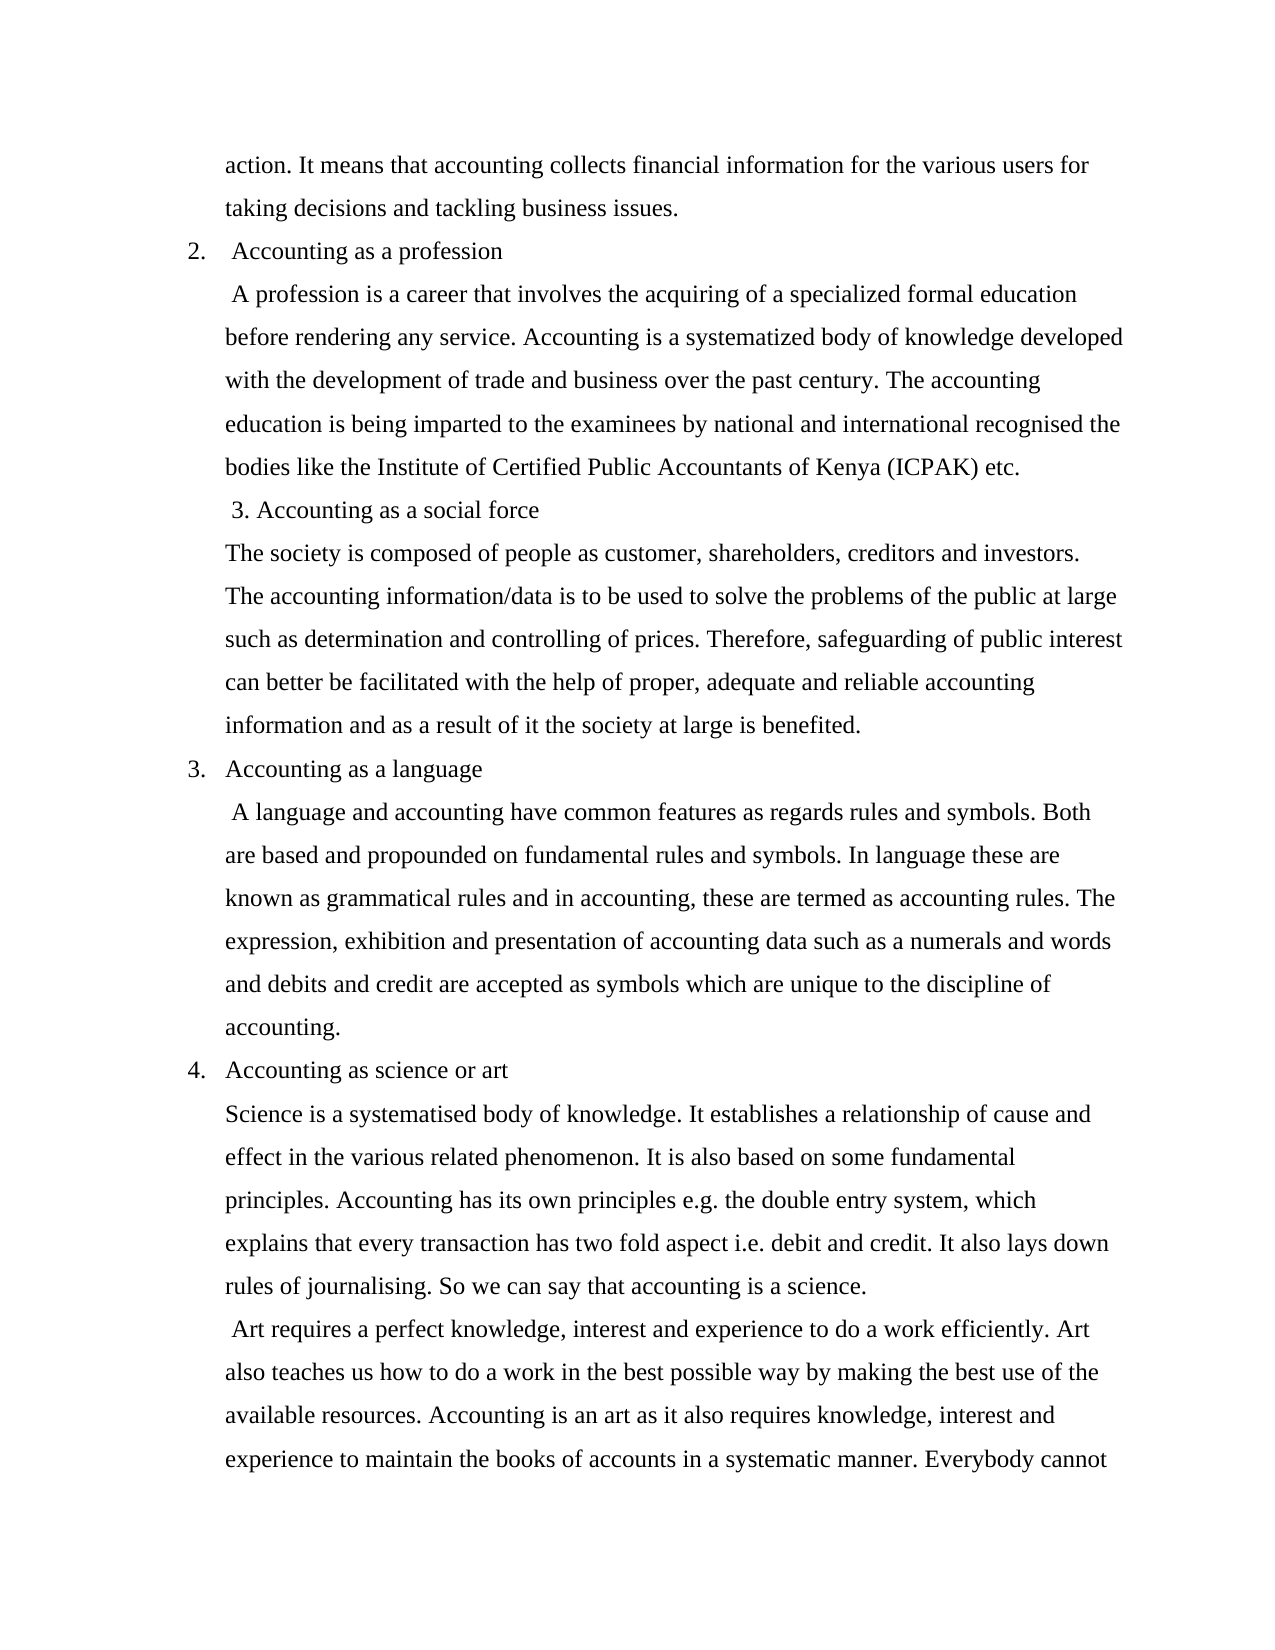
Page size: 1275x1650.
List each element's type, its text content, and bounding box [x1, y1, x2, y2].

list Science is a systematised body of knowledge. It establishes a relationship of cause and effect in the various related phenomenon. It is also based on some fundamental principles. Accounting has its own principles e.g. the double entry system, which explains that every transaction has two fold aspect i.e. debit and credit. It also lays down rules of journalising. So we can say that accounting is a science. [225, 1099, 1125, 1300]
list A language and accounting have common features as regards rules and symbols. Both are based and propounded on fundamental rules and symbols. In language these are known as grammatical rules and in accounting, these are termed as accounting rules. The expression, exhibition and presentation of accounting data such as a numerals and words and debits and credit are accepted as symbols which are unique to the discipline of accounting. [225, 797, 1125, 1041]
list Accounting as a language [187, 754, 1125, 782]
list 3. Accounting as a social force [225, 495, 1125, 524]
list The society is composed of people as customer, shareholders, creditors and investors. The accounting information/data is to be used to solve the problems of the public at large such as determination and controlling of prices. Therefore, safeguarding of public interest can better be facilitated with the help of proper, adequate and reliable accounting information and as a result of it the society at large is benefited. [225, 538, 1125, 739]
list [225, 150, 1125, 222]
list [225, 1314, 1125, 1472]
list Accounting as science or art [187, 1056, 1125, 1084]
list A profession is a career that involves the acquiring of a specialized formal education before rendering any service. Accounting is a systematized body of knowledge developed with the development of trade and business over the past century. The accounting education is being imparted to the examinees by national and international recognised the bodies like the Institute of Certified Public Accountants of Kenya (ICPAK) etc. [225, 279, 1125, 481]
list Accounting as a profession [187, 236, 1125, 265]
